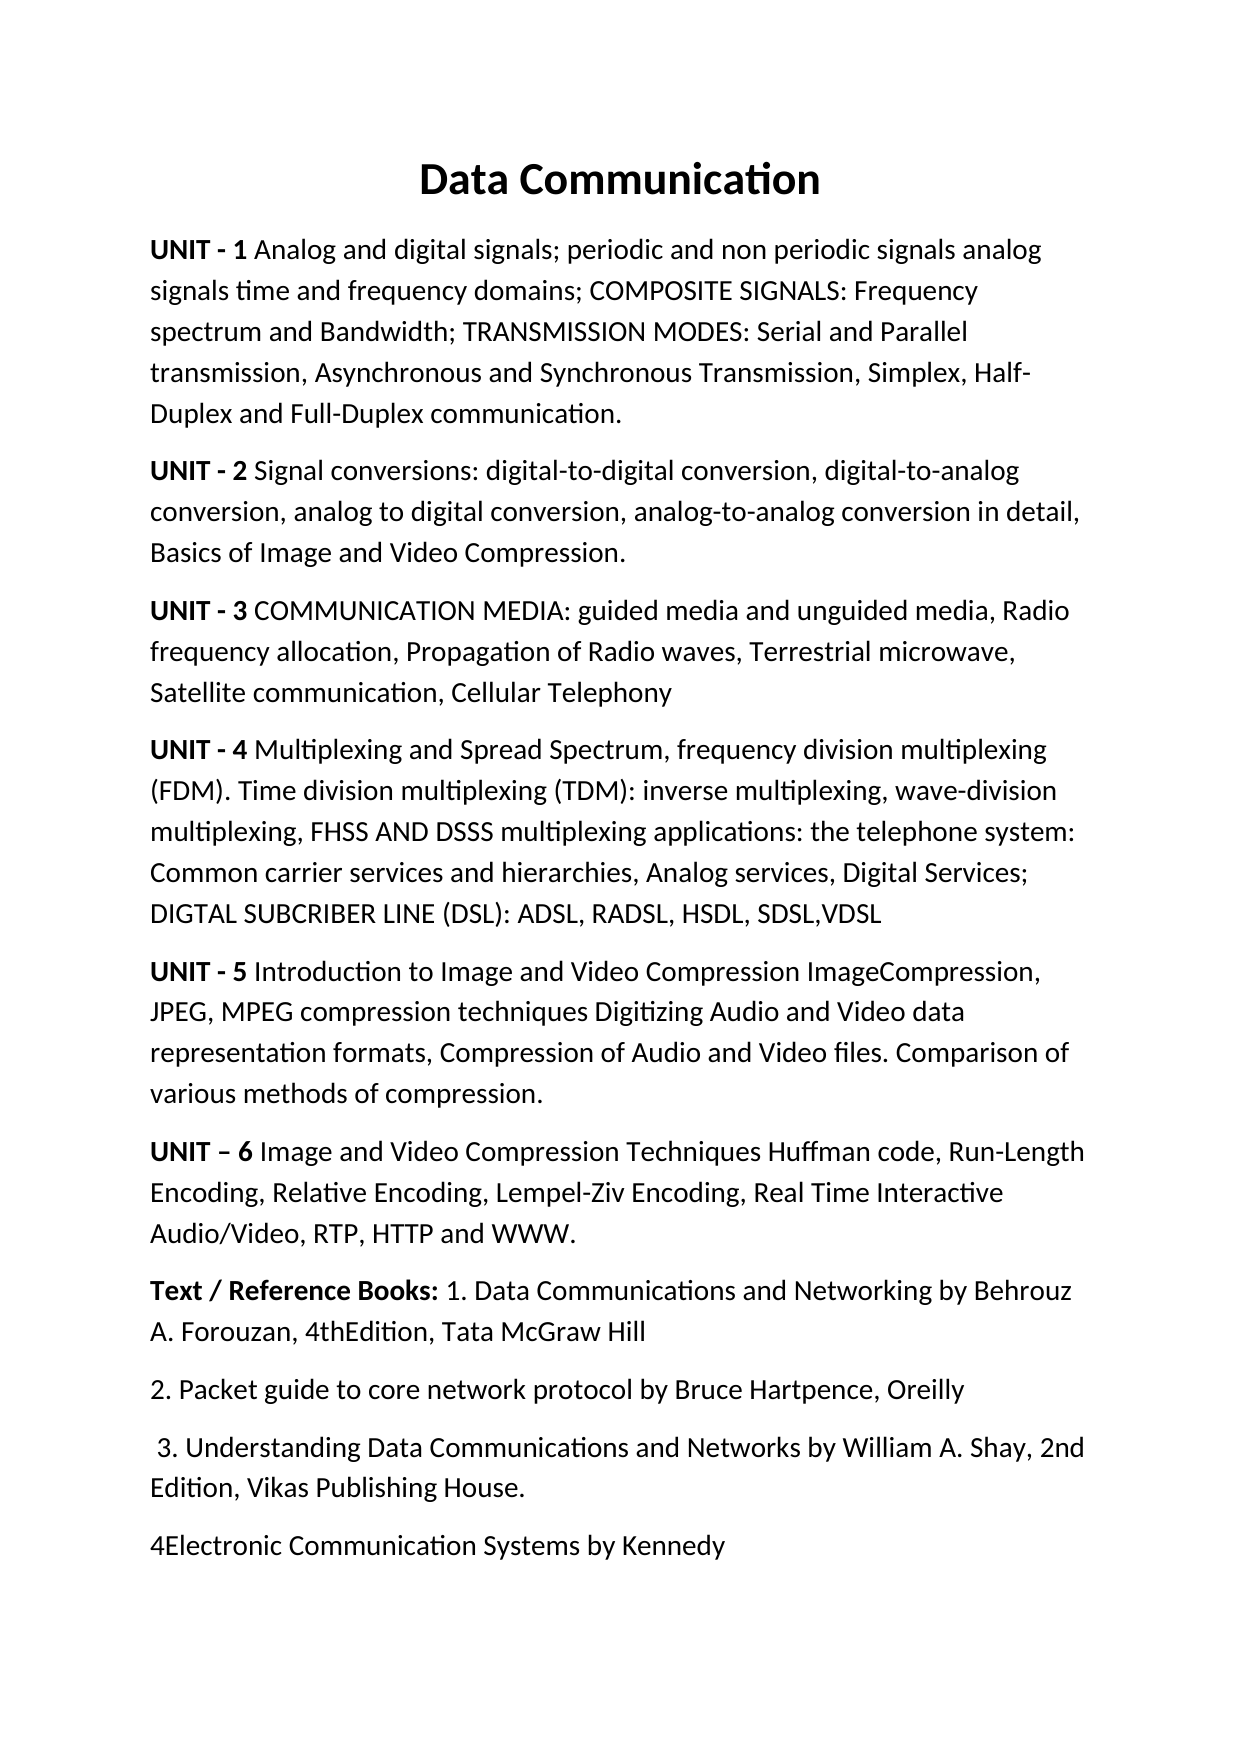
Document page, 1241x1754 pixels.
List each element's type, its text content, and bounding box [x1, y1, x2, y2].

text Text / Reference Books: 1. Data Communications and Networking by Behrouz A. Forouzan, 4thEdition, Tata McGraw Hill [150, 1272, 1090, 1349]
text 3. Understanding Data Communications and Networks by William A. Shay, 2nd Edition, Vikas Publishing House. [150, 1429, 1090, 1505]
text UNIT - 1 Analog and digital signals; periodic and non periodic signals analog signals time and frequency domains; COMPOSITE SIGNALS: Frequency spectrum and Bandwidth; TRANSMISSION MODES: Serial and Parallel transmission, Asynchronous and Synchronous Transmission, Simplex, Half-Duplex and Full-Duplex communication. [150, 231, 1090, 430]
text UNIT - 2 Signal conversions: digital-to-digital conversion, digital-to-analog conversion, analog to digital conversion, analog-to-analog conversion in detail, Basics of Image and Video Compression. [150, 452, 1090, 570]
text UNIT - 3 COMMUNICATION MEDIA: guided media and unguided media, Radio frequency allocation, Propagation of Radio waves, Terrestrial microwave, Satellite communication, Cellular Telephony [150, 592, 1090, 709]
text UNIT - 4 Multiplexing and Spread Spectrum, frequency division multiplexing (FDM). Time division multiplexing (TDM): inverse multiplexing, wave-division multiplexing, FHSS AND DSSS multiplexing applications: the telephone system: Common carrier services and hierarchies, Analog services, Digital Services; DIGTAL SUBCRIBER LINE (DSL): ADSL, RADSL, HSDL, SDSL,VDSL [150, 731, 1090, 931]
text 4Electronic Communication Systems by Kennedy [150, 1527, 1090, 1563]
text 2. Packet guide to core network protocol by Bruce Hartpence, Oreilly [150, 1371, 1090, 1407]
text Data Communication [150, 150, 1090, 206]
text UNIT – 6 Image and Video Compression Techniques Huffman code, Run-Length Encoding, Relative Encoding, Lempel-Ziv Encoding, Real Time Interactive Audio/Video, RTP, HTTP and WWW. [150, 1133, 1090, 1251]
text UNIT - 5 Introduction to Image and Video Compression ImageCompression, JPEG, MPEG compression techniques Digitizing Audio and Video data representation formats, Compression of Audio and Video files. Comparison of various methods of compression. [150, 953, 1090, 1111]
